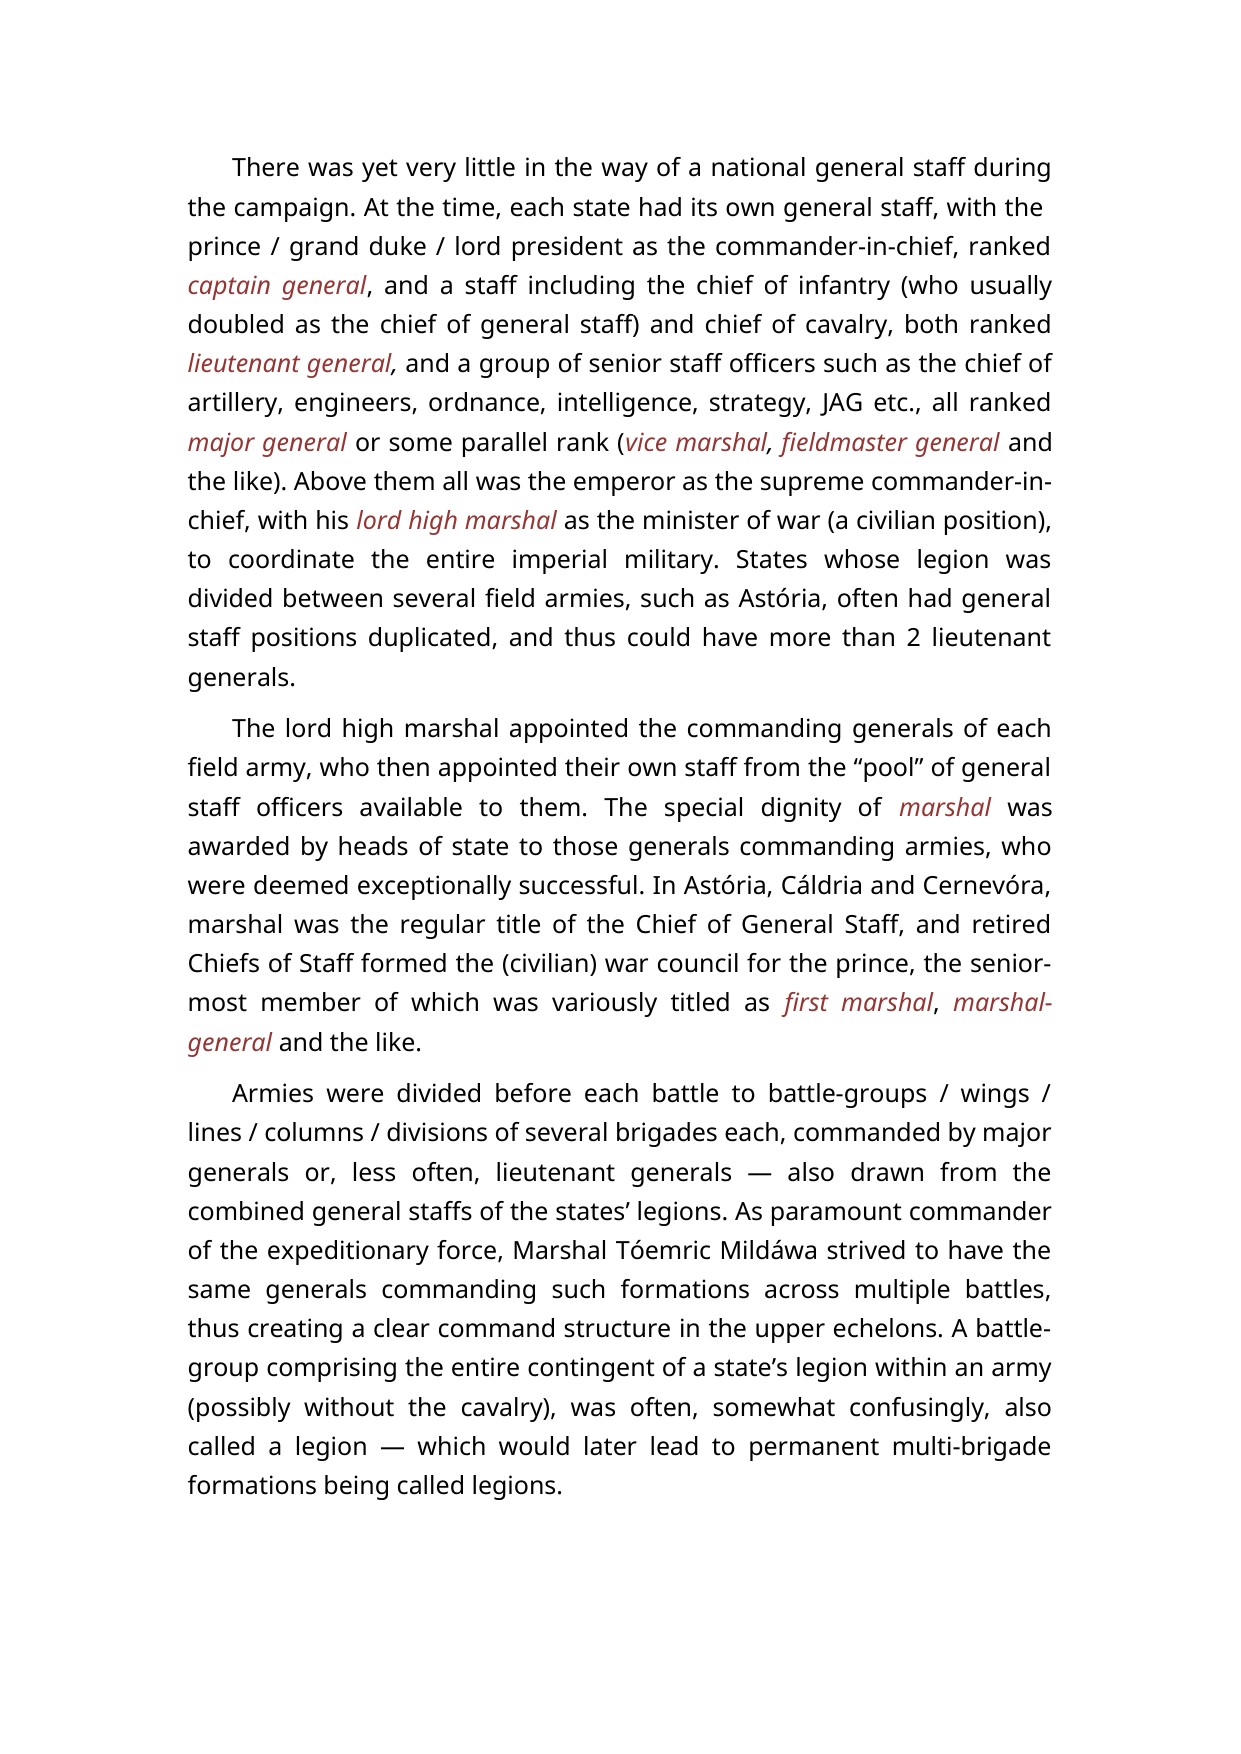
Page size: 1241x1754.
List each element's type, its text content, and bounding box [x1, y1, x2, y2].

text Armies were divided before each battle to battle-groups / wings / lines / columns / divisions of several brigades each, commanded by major generals or, less often, lieutenant generals — also drawn from the combined general staffs of the states’ legions. As paramount commander of the expeditionary force, Marshal Tóemric Mildáwa strived to have the same generals commanding such formations across multiple battles, thus creating a clear command structure in the upper echelons. A battle-group comprising the entire contingent of a state’s legion within an army (possibly without the cavalry), was often, somewhat confusingly, also called a legion — which would later lead to permanent multi-brigade formations being called legions. [187, 1076, 1053, 1502]
text There was yet very little in the way of a national general staff during the campaign. At the time, each state had its own general staff, with the prince / grand duke / lord president as the commander-in-chief, ranked captain general, and a staff including the chief of infantry (who usually doubled as the chief of general staff) and chief of cavalry, both ranked lieutenant general, and a group of senior staff officers such as the chief of artillery, engineers, ordnance, intelligence, strategy, JAG etc., all ranked major general or some parallel rank (vice marshal, fieldmaster general and the like). Above them all was the emperor as the supreme commander-in-chief, with his lord high marshal as the minister of war (a civilian position), to coordinate the entire imperial military. States whose legion was divided between several field armies, such as Astória, often had general staff positions duplicated, and thus could have more than 2 lieutenant generals. [187, 150, 1053, 693]
text The lord high marshal appointed the commanding generals of each field army, who then appointed their own staff from the “pool” of general staff officers available to them. The special dignity of marshal was awarded by heads of state to those generals commanding armies, who were deemed exceptionally successful. In Astória, Cáldria and Cernevóra, marshal was the regular title of the Chief of General Staff, and retired Chiefs of Staff formed the (civilian) war council for the prince, the senior-most member of which was variously titled as first marshal, marshal-general and the like. [187, 711, 1053, 1058]
